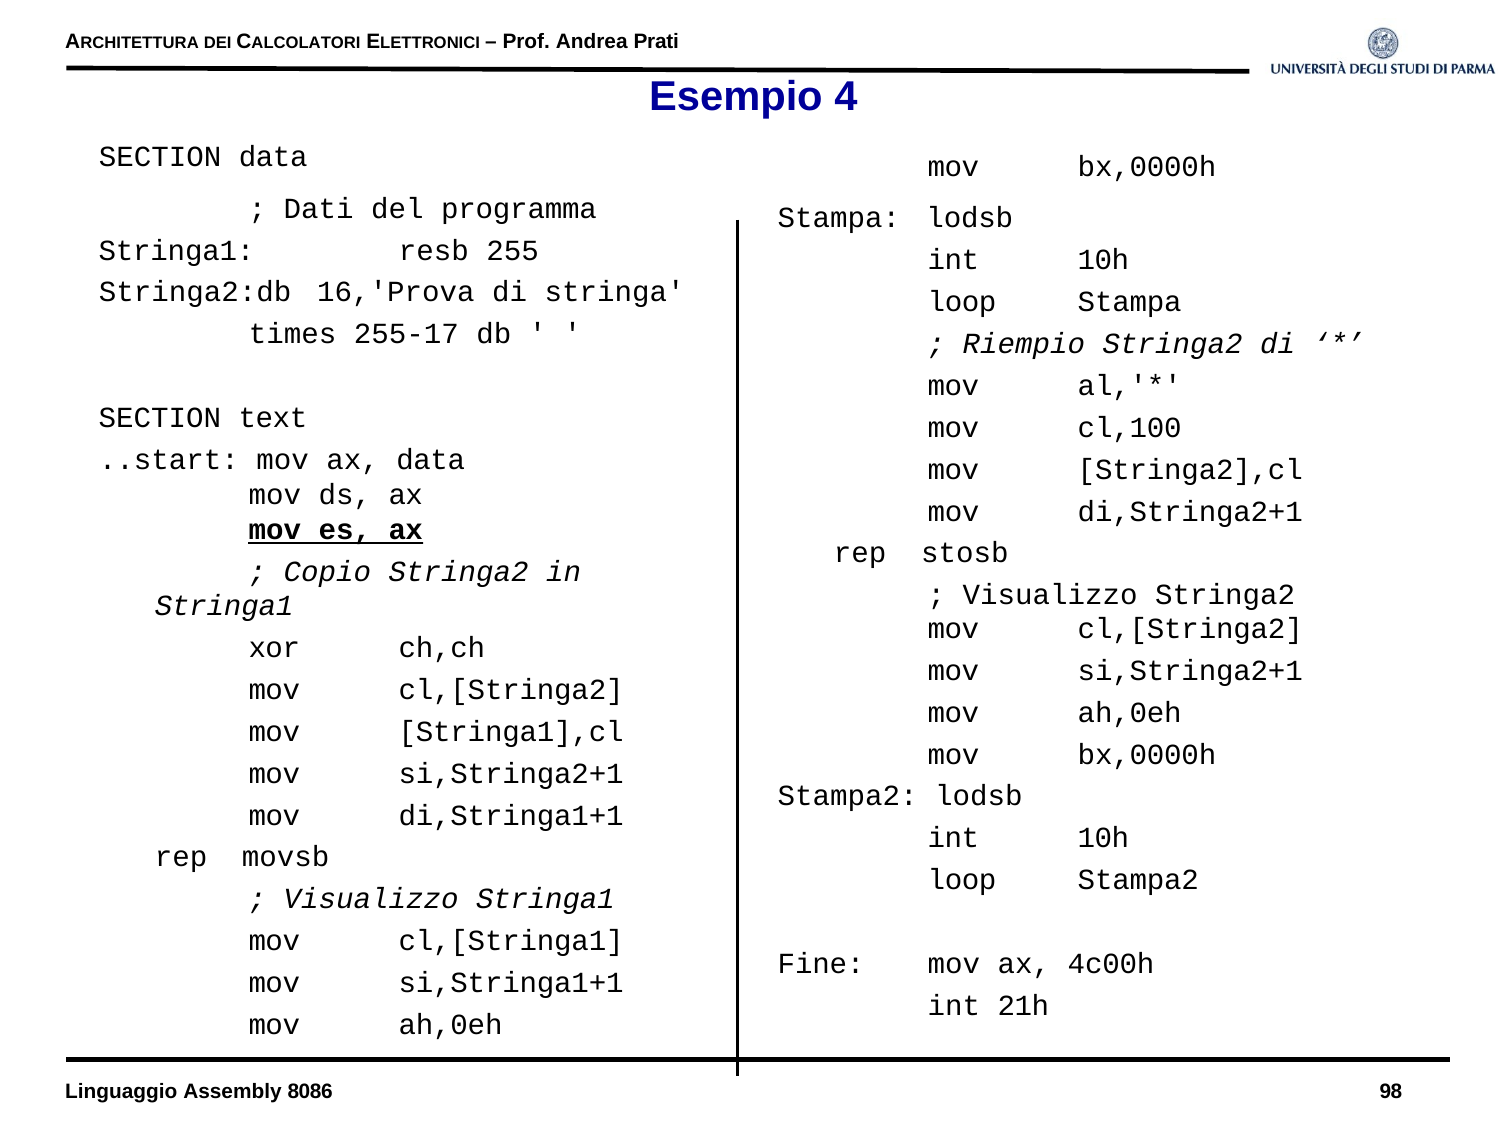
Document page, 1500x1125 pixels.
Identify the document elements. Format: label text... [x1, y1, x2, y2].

text ; Riempio Stringa2 di ‘*’ [927, 329, 1500, 362]
text ; Copio Stringa2 in Stringa1 [154, 557, 692, 624]
text mov al,'*' [927, 371, 1500, 404]
text mov cl,[Stringa2] [248, 675, 692, 708]
text Stampa: lodsb [777, 203, 1500, 236]
text xor ch,ch [248, 633, 692, 666]
text mov ds, ax [248, 480, 692, 513]
text mov ah,0eh [927, 698, 1500, 731]
text mov bx,0000h [927, 152, 1500, 185]
picture [1265, 18, 1500, 75]
text int 10h [927, 245, 1500, 278]
text ; Dati del programma [248, 194, 692, 227]
text mov bx,0000h Stampa2: lodsb [777, 740, 1217, 814]
text SECTION data [98, 142, 858, 175]
text mov si,Stringa2+1 [927, 656, 1500, 689]
text int 21h [927, 991, 1500, 1024]
text int 10h [927, 823, 1500, 856]
text Stringa1: resb 255 Stringa2:db 16,'Prova di stringa' [98, 236, 692, 311]
text mov [Stringa2],cl [927, 455, 1500, 488]
text mov cl,[Stringa1] [248, 926, 692, 959]
text Fine: mov ax, 4c00h [777, 949, 1500, 982]
text mov si,Stringa2+1 [248, 759, 692, 792]
text mov es, ax [248, 515, 692, 548]
text times 255-17 db ' ' [248, 319, 692, 352]
text mov di,Stringa2+1 rep stosb [834, 497, 1305, 571]
text SECTION text [98, 403, 692, 436]
text loop Stampa2 [927, 865, 1500, 898]
text ARCHITETTURA DEI CALCOLATORI ELETTRONICI – Prof. Andrea Prati [65, 29, 858, 53]
text mov ah,0eh [248, 1010, 692, 1043]
text ..start: mov ax, data [98, 445, 692, 478]
text mov si,Stringa1+1 [248, 968, 692, 1001]
text mov cl,100 [927, 413, 1500, 446]
text mov di,Stringa1+1 rep movsb [154, 801, 626, 876]
text mov [Stringa1],cl [248, 717, 692, 750]
text loop Stampa [927, 287, 1500, 320]
subtitle Esempio 4 [0, 72, 858, 119]
text ; Visualizzo Stringa1 [248, 884, 692, 917]
text ; Visualizzo Stringa2 mov cl,[Stringa2] [927, 580, 1305, 648]
